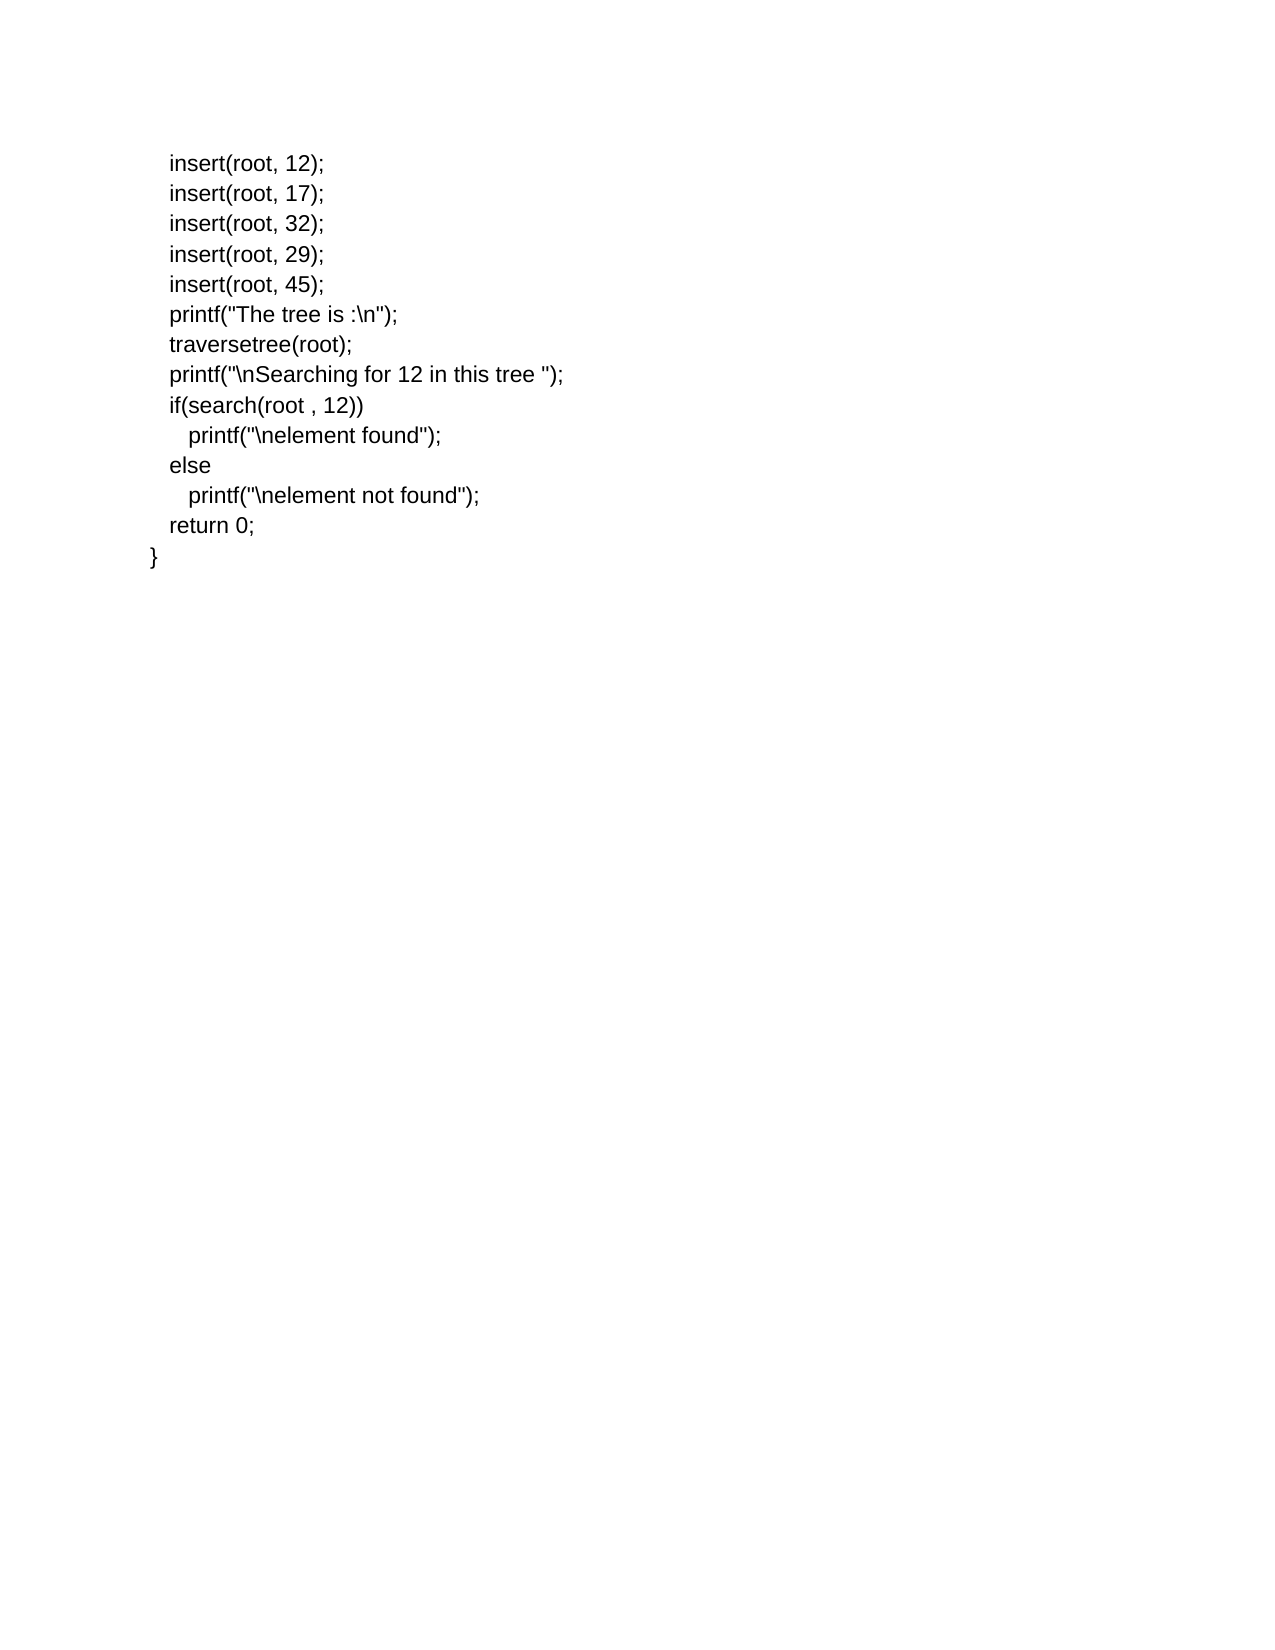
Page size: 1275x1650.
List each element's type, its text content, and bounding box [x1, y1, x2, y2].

text if(search(root , 12)) [150, 392, 1125, 418]
text else [150, 452, 1125, 478]
text printf("\nSearching for 12 in this tree "); [150, 361, 1125, 388]
text insert(root, 32); [150, 210, 1125, 237]
text insert(root, 29); [150, 241, 1125, 267]
text insert(root, 45); [150, 271, 1125, 297]
text return 0; [150, 512, 1125, 539]
text traversetree(root); [150, 331, 1125, 358]
text printf("The tree is :\n"); [150, 301, 1125, 327]
text printf("\nelement not found"); [150, 482, 1125, 509]
text } [150, 543, 1125, 569]
text insert(root, 12); [150, 150, 1125, 176]
text printf("\nelement found"); [150, 422, 1125, 448]
text insert(root, 17); [150, 180, 1125, 207]
